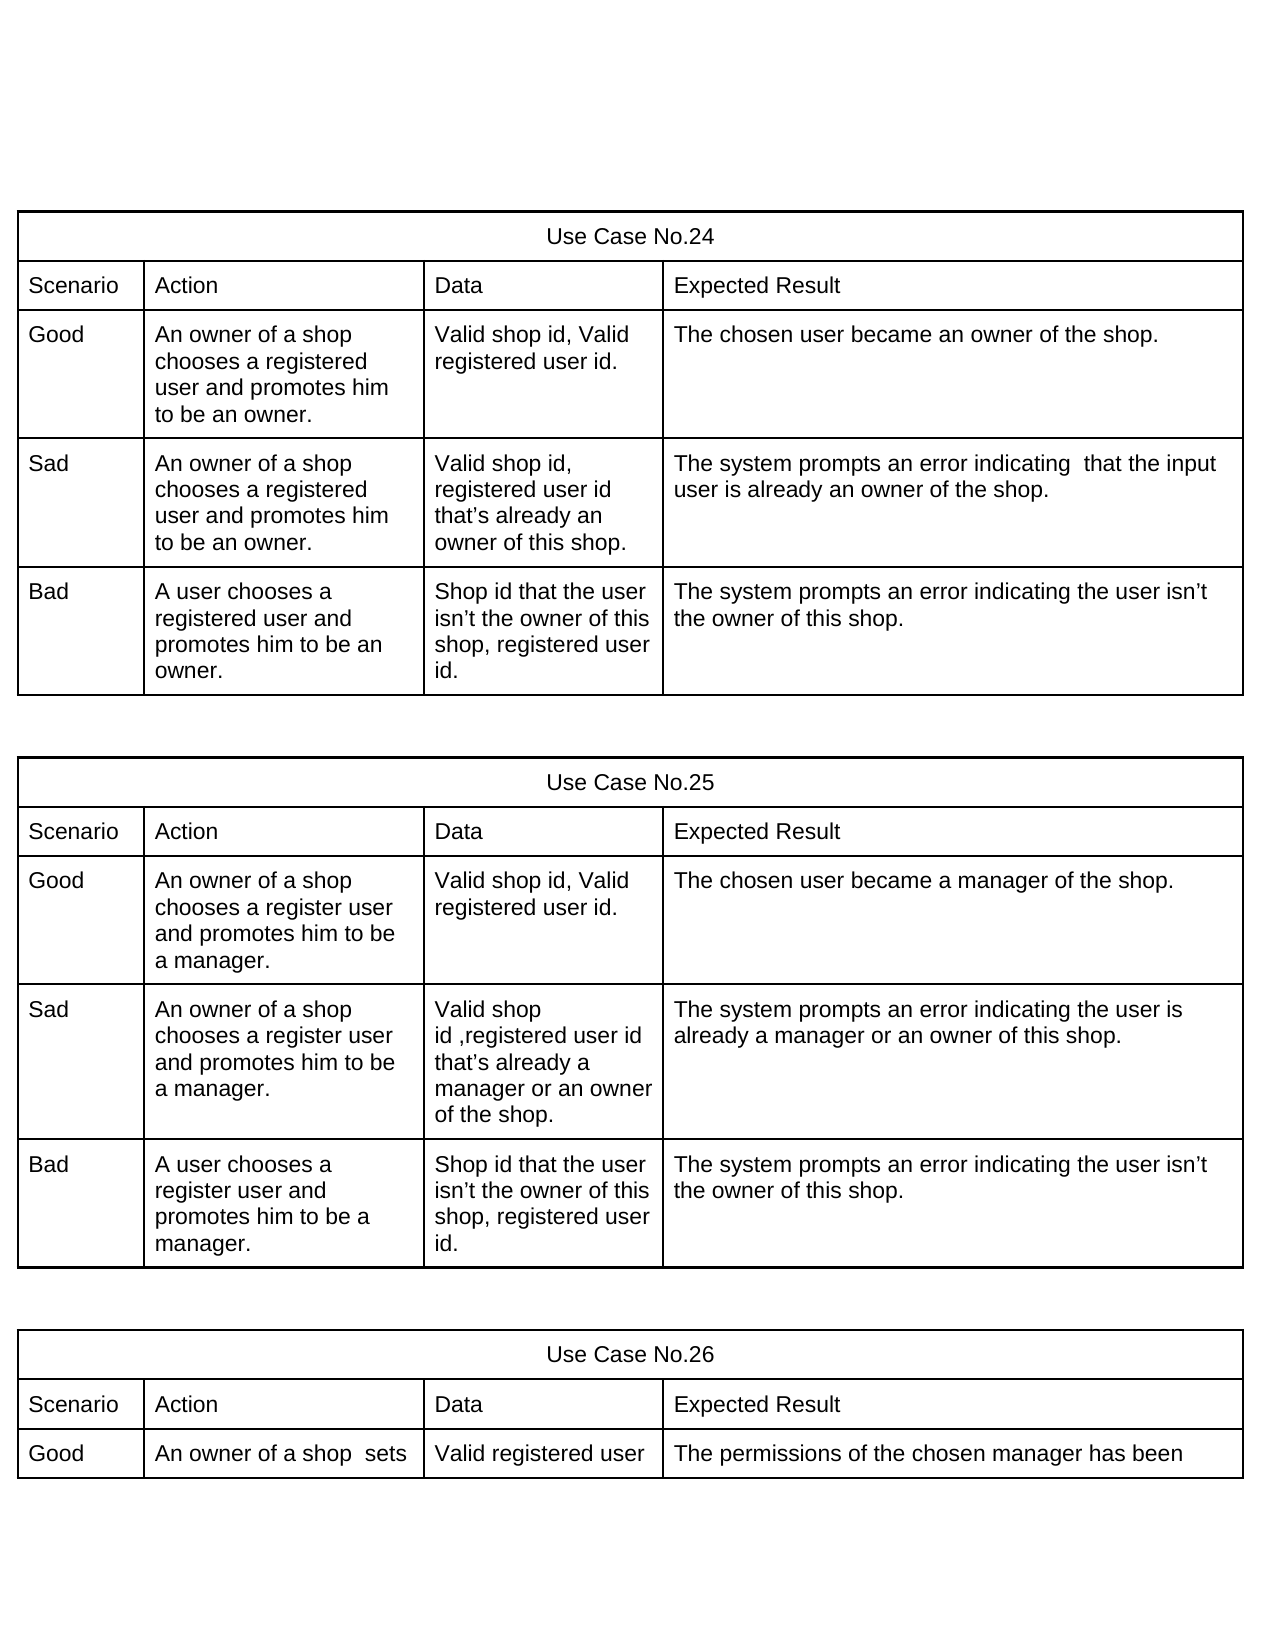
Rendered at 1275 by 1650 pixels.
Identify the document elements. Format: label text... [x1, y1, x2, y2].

table_cell An owner of a shop chooses a registered user and promotes him to be an owner. [145, 439, 423, 566]
table_cell The system prompts an error indicating the user isn’t the owner of this shop. [664, 568, 1242, 694]
table_cell The system prompts an error indicating that the input user is already an owner of the shop. [664, 439, 1242, 566]
table_cell Shop id that the user isn’t the owner of this shop, registered user id. [425, 1140, 662, 1266]
table_header Use Case No.26 [19, 1331, 1242, 1378]
table_cell Sad [19, 985, 143, 1138]
table_cell Good [19, 1430, 143, 1477]
table_cell A user chooses a register user and promotes him to be a manager. [145, 1140, 423, 1266]
table_cell Expected Result [664, 1380, 1242, 1427]
table_cell The chosen user became a manager of the shop. [664, 857, 1242, 983]
table_cell Bad [19, 568, 143, 694]
table_cell Action [145, 262, 423, 309]
table_cell An owner of a shop chooses a registered user and promotes him to be an owner. [145, 311, 423, 437]
table_cell Data [425, 262, 662, 309]
table_cell Shop id that the user isn’t the owner of this shop, registered user id. [425, 568, 662, 694]
table_cell Valid shop id, Valid registered user id. [425, 857, 662, 983]
table_cell Scenario [19, 808, 143, 855]
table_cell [425, 1430, 662, 1477]
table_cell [664, 1430, 1242, 1477]
table_cell Data [425, 1380, 662, 1427]
table_cell Scenario [19, 1380, 143, 1427]
table_cell Valid shop id ,registered user id that’s already a manager or an owner of the shop. [425, 985, 662, 1138]
table_cell A user chooses a registered user and promotes him to be an owner. [145, 568, 423, 694]
table_cell The chosen user became an owner of the shop. [664, 311, 1242, 437]
table_cell Expected Result [664, 808, 1242, 855]
table_cell An owner of a shop chooses a register user and promotes him to be a manager. [145, 985, 423, 1138]
table_cell The system prompts an error indicating the user isn’t the owner of this shop. [664, 1140, 1242, 1266]
table_cell The system prompts an error indicating the user is already a manager or an owner of this shop. [664, 985, 1242, 1138]
table_cell Sad [19, 439, 143, 566]
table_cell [145, 1430, 423, 1477]
table_cell Action [145, 1380, 423, 1427]
table_cell An owner of a shop chooses a register user and promotes him to be a manager. [145, 857, 423, 983]
table_cell Bad [19, 1140, 143, 1266]
table_cell Scenario [19, 262, 143, 309]
table_header Use Case No.24 [19, 213, 1242, 260]
table_cell Expected Result [664, 262, 1242, 309]
table_cell Valid shop id, registered user id that’s already an owner of this shop. [425, 439, 662, 566]
table_cell Good [19, 857, 143, 983]
table_cell Good [19, 311, 143, 437]
table_header Use Case No.25 [19, 759, 1242, 806]
table_cell Action [145, 808, 423, 855]
table_cell Valid shop id, Valid registered user id. [425, 311, 662, 437]
table_cell Data [425, 808, 662, 855]
